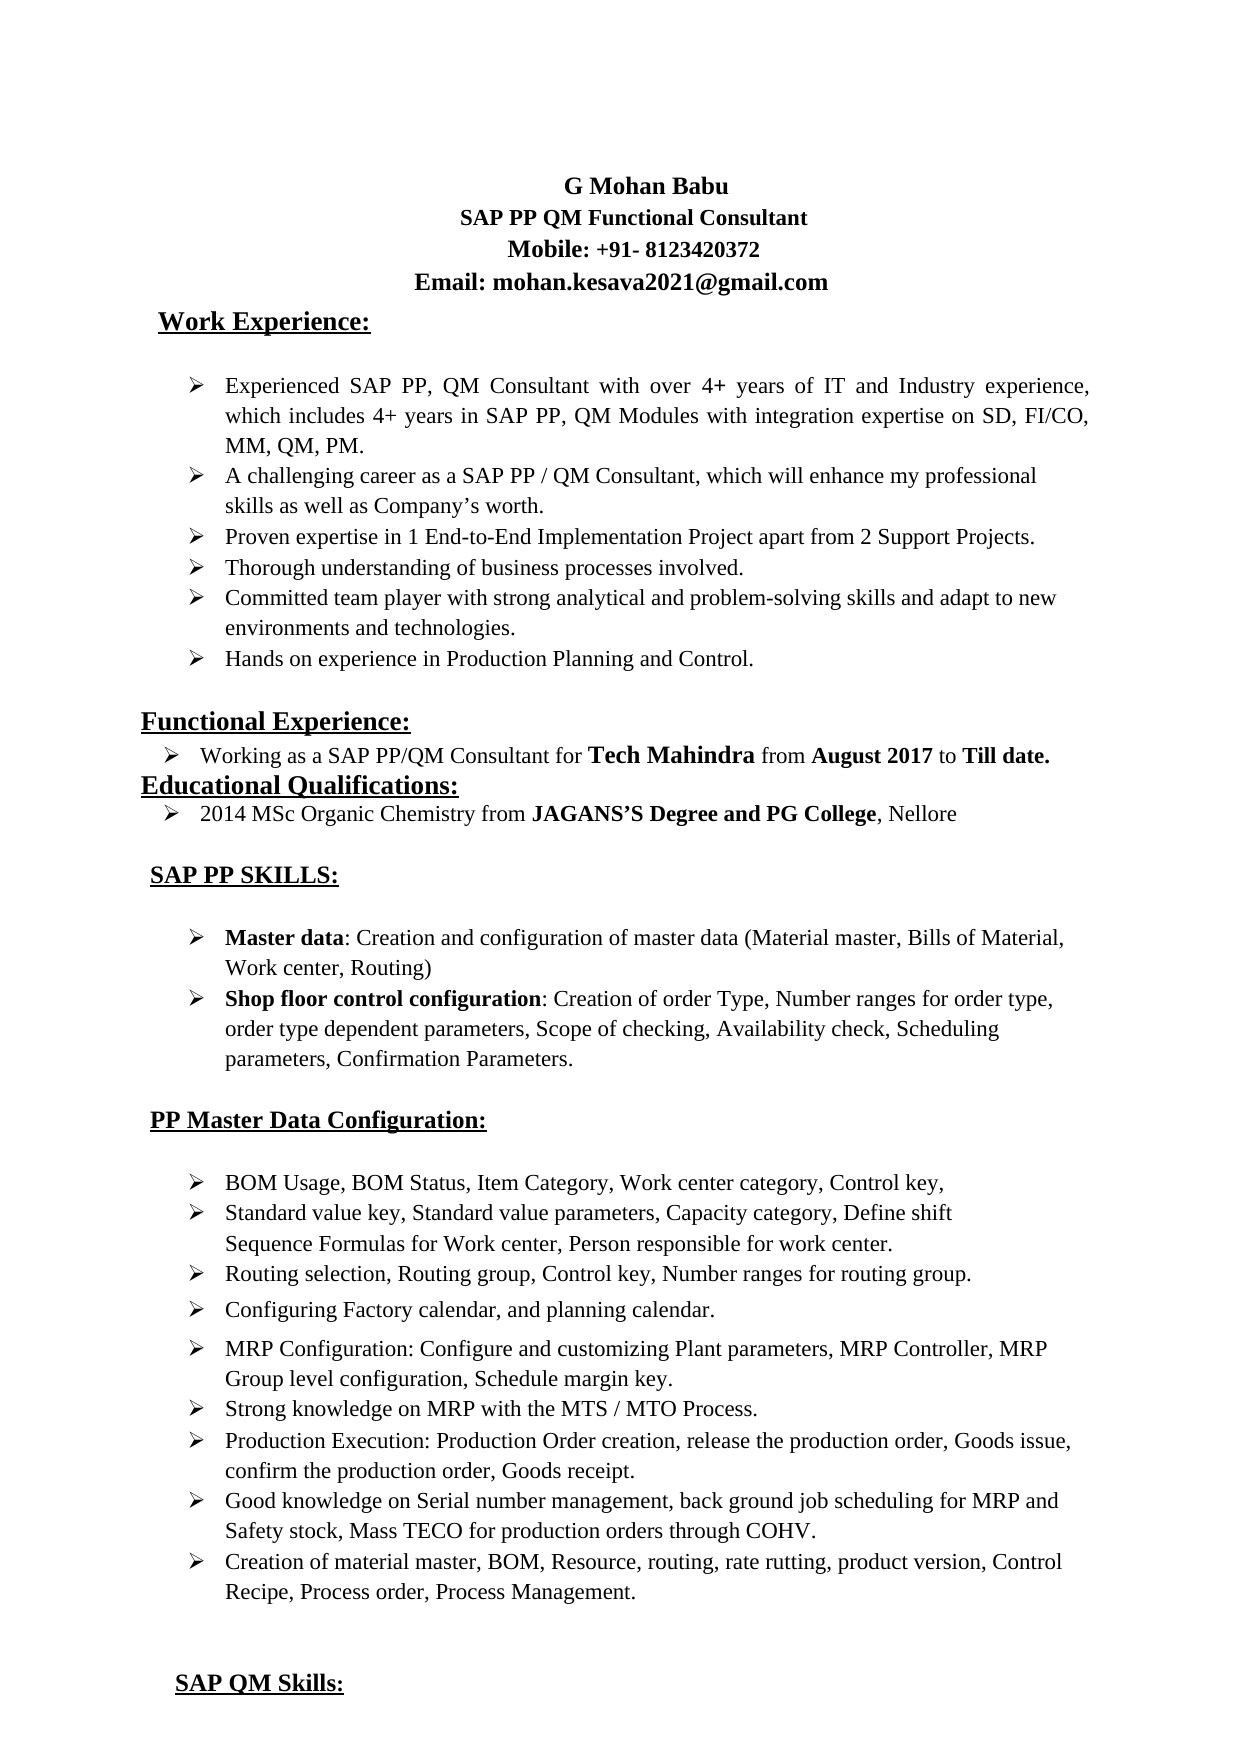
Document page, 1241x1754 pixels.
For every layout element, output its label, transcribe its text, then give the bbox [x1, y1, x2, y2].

list Hands on experience in Production Planning and Control. [187, 645, 1117, 671]
list Creation of material master, BOM, Resource, routing, rate rutting, product version, Control Recipe, Process order, Process Management. [187, 1548, 1091, 1604]
list Configuring Factory calendar, and planning calendar. [187, 1296, 1091, 1322]
list Good knowledge on Serial number management, back ground job scheduling for MRP and Safety stock, Mass TECO for production orders through COHV. [187, 1487, 1060, 1544]
text SAP PP SKILLS: [150, 860, 1117, 889]
list Standard value key, Standard value parameters, Capacity category, Define shift Sequence Formulas for Work center, Person responsible for work center. [187, 1199, 953, 1256]
list BOM Usage, BOM Status, Item Category, Work center category, Control key, [187, 1169, 1117, 1196]
list Proven expertise in 1 End-to-End Implementation Project apart from 2 Support Projects. [187, 523, 1117, 549]
list Master data: Creation and configuration of master data (Material master, Bills of Material, Work center, Routing) [187, 924, 1090, 981]
subtitle Working as a SAP PP/QM Consultant for Tech Mahindra from August 2017 to Till date. [162, 740, 1117, 769]
text Email: mohan.kesava2021@gmail.com [125, 267, 1117, 296]
list 2014 MSc Organic Chemistry from JAGANS’S Degree and PG College, Nellore [162, 800, 1117, 826]
subtitle Functional Experience: [141, 705, 1117, 736]
list A challenging career as a SAP PP / QM Consultant, which will enhance my professional skills as well as Company’s worth. [187, 462, 1090, 519]
subtitle SAP PP QM Functional Consultant [150, 204, 1117, 231]
list Thorough understanding of business processes involved. [187, 554, 1117, 580]
list Experienced SAP PP, QM Consultant with over 4+ years of IT and Industry experience, which includes 4+ years in SAP PP, QM Modules with integration expertise on SD, FI/CO, MM, QM, PM. [187, 372, 1090, 458]
list Production Execution: Production Order creation, release the production order, Goods issue, confirm the production order, Goods receipt. [187, 1427, 1090, 1483]
list Routing selection, Routing group, Control key, Number ranges for routing group. [187, 1260, 1117, 1286]
list Shop floor control configuration: Creation of order Type, Number ranges for order type, order type dependent parameters, Scope of checking, Availability check, Scheduling parameters, Confirmation Parameters. [187, 984, 1090, 1071]
subtitle Educational Qualifications: [141, 769, 1117, 800]
subtitle SAP QM Skills: [150, 1668, 1117, 1697]
list Committed team player with strong analytical and problem-solving skills and adapt to new environments and technologies. [187, 584, 1091, 641]
text Mobile: +91- 8123420372 [150, 234, 1117, 263]
subtitle G Mohan Babu [150, 171, 1117, 199]
subtitle Work Experience: [125, 305, 1117, 336]
list Strong knowledge on MRP with the MTS / MTO Process. [187, 1395, 1117, 1421]
text PP Master Data Configuration: [150, 1105, 1117, 1134]
list MRP Configuration: Configure and customizing Plant parameters, MRP Controller, MRP Group level configuration, Schedule margin key. [187, 1335, 1091, 1391]
